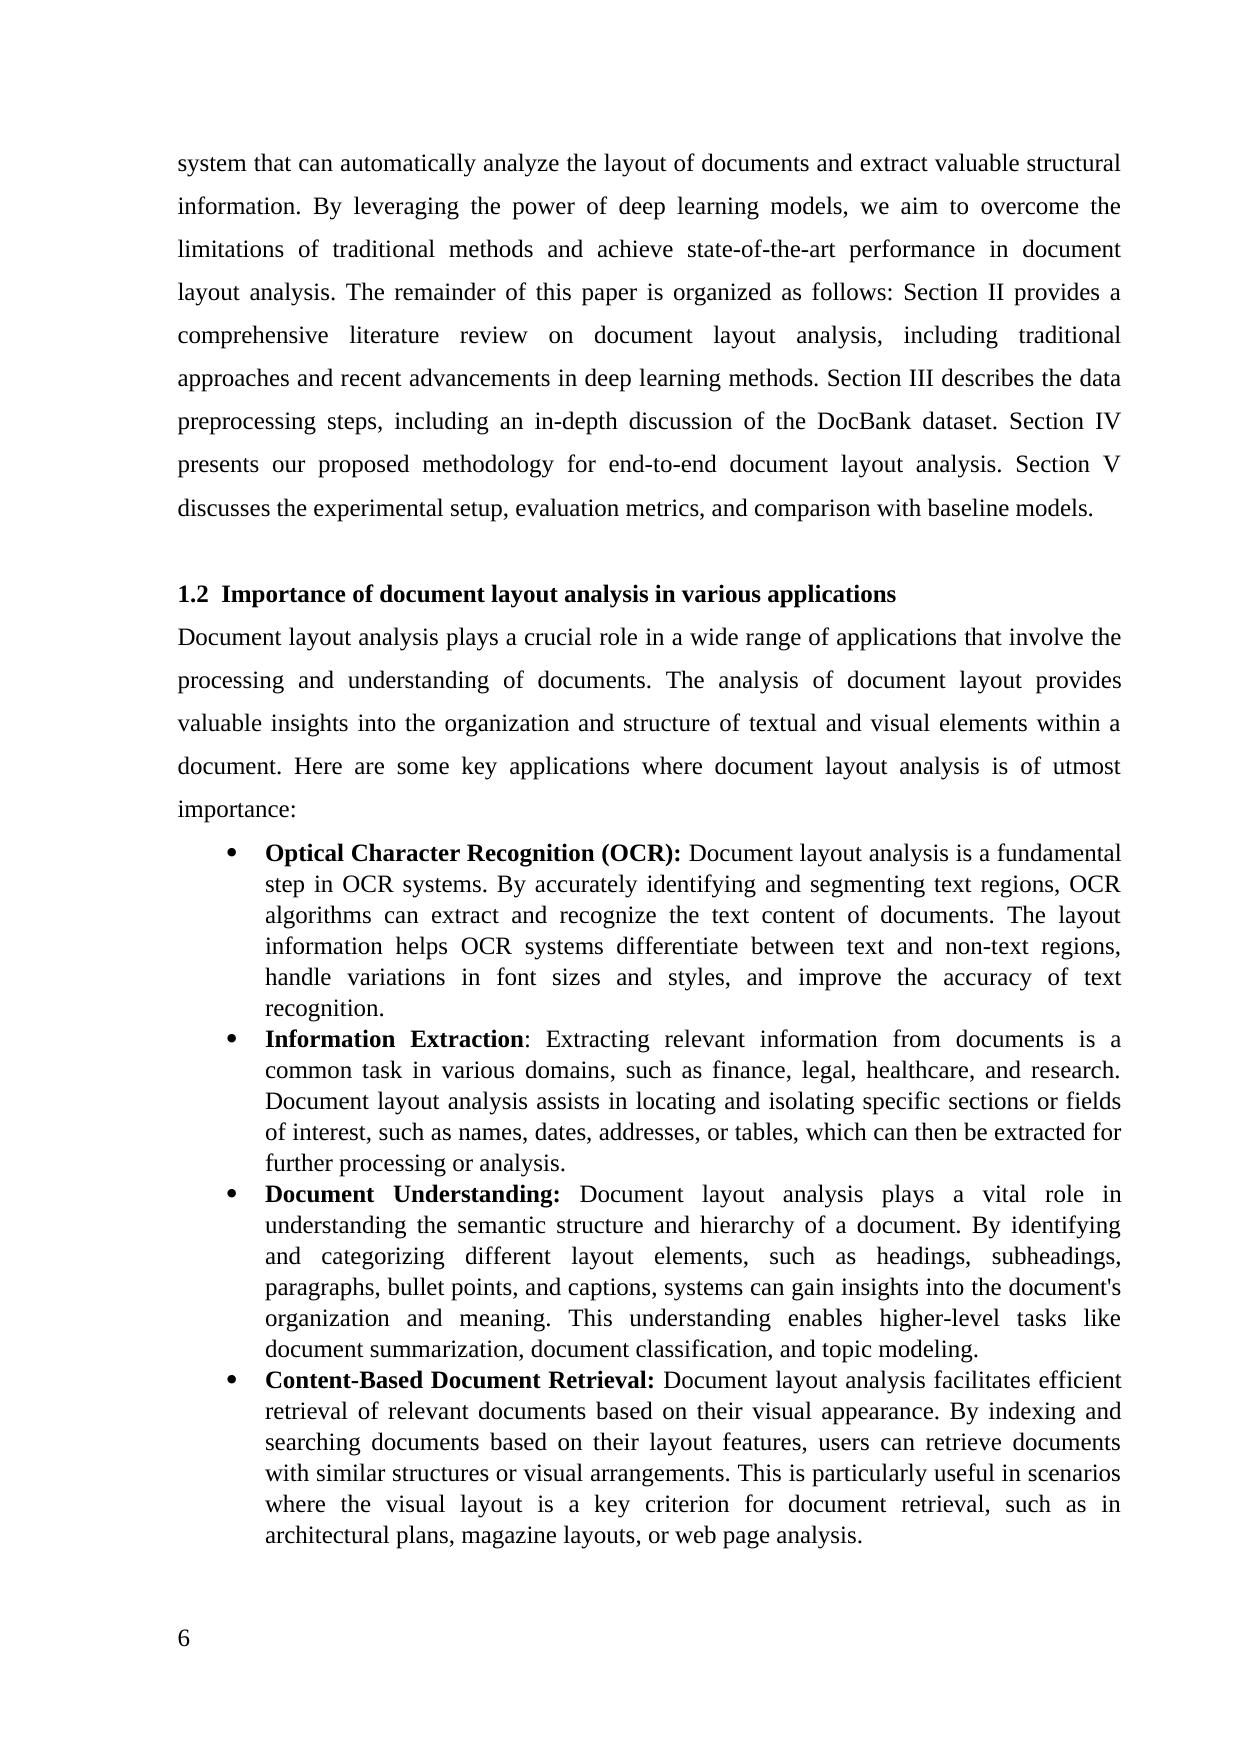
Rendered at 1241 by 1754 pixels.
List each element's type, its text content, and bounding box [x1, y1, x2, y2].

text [177, 148, 1122, 521]
list Document Understanding: Document layout analysis plays a vital role in understanding the semantic structure and hierarchy of a document. By identifying and categorizing different layout elements, such as headings, subheadings, paragraphs, bullet points, and captions, systems can gain insights into the document's organization and meaning. This understanding enables higher-level tasks like document summarization, document classification, and topic modeling. [227, 1179, 1122, 1363]
list Optical Character Recognition (OCR): Document layout analysis is a fundamental step in OCR systems. By accurately identifying and segmenting text regions, OCR algorithms can extract and recognize the text content of documents. The layout information helps OCR systems differentiate between text and non-text regions, handle variations in font sizes and styles, and improve the accuracy of text recognition. [227, 838, 1122, 1022]
list Information Extraction: Extracting relevant information from documents is a common task in various domains, such as finance, legal, healthcare, and research. Document layout analysis assists in locating and isolating specific sections or fields of interest, such as names, dates, addresses, or tables, which can then be extracted for further processing or analysis. [227, 1024, 1122, 1177]
list Content-Based Document Retrieval: Document layout analysis facilitates efficient retrieval of relevant documents based on their visual appearance. By indexing and searching documents based on their layout features, users can retrieve documents with similar structures or visual arrangements. This is particularly useful in scenarios where the visual layout is a key criterion for document retrieval, such as in architectural plans, magazine layouts, or web page analysis. [227, 1365, 1122, 1549]
text Document layout analysis plays a crucial role in a wide range of applications that involve the processing and understanding of documents. The analysis of document layout provides valuable insights into the organization and structure of textual and visual elements within a document. Here are some key applications where document layout analysis is of utmost importance: [177, 622, 1122, 823]
subtitle Importance of document layout analysis in various applications [177, 579, 1122, 608]
